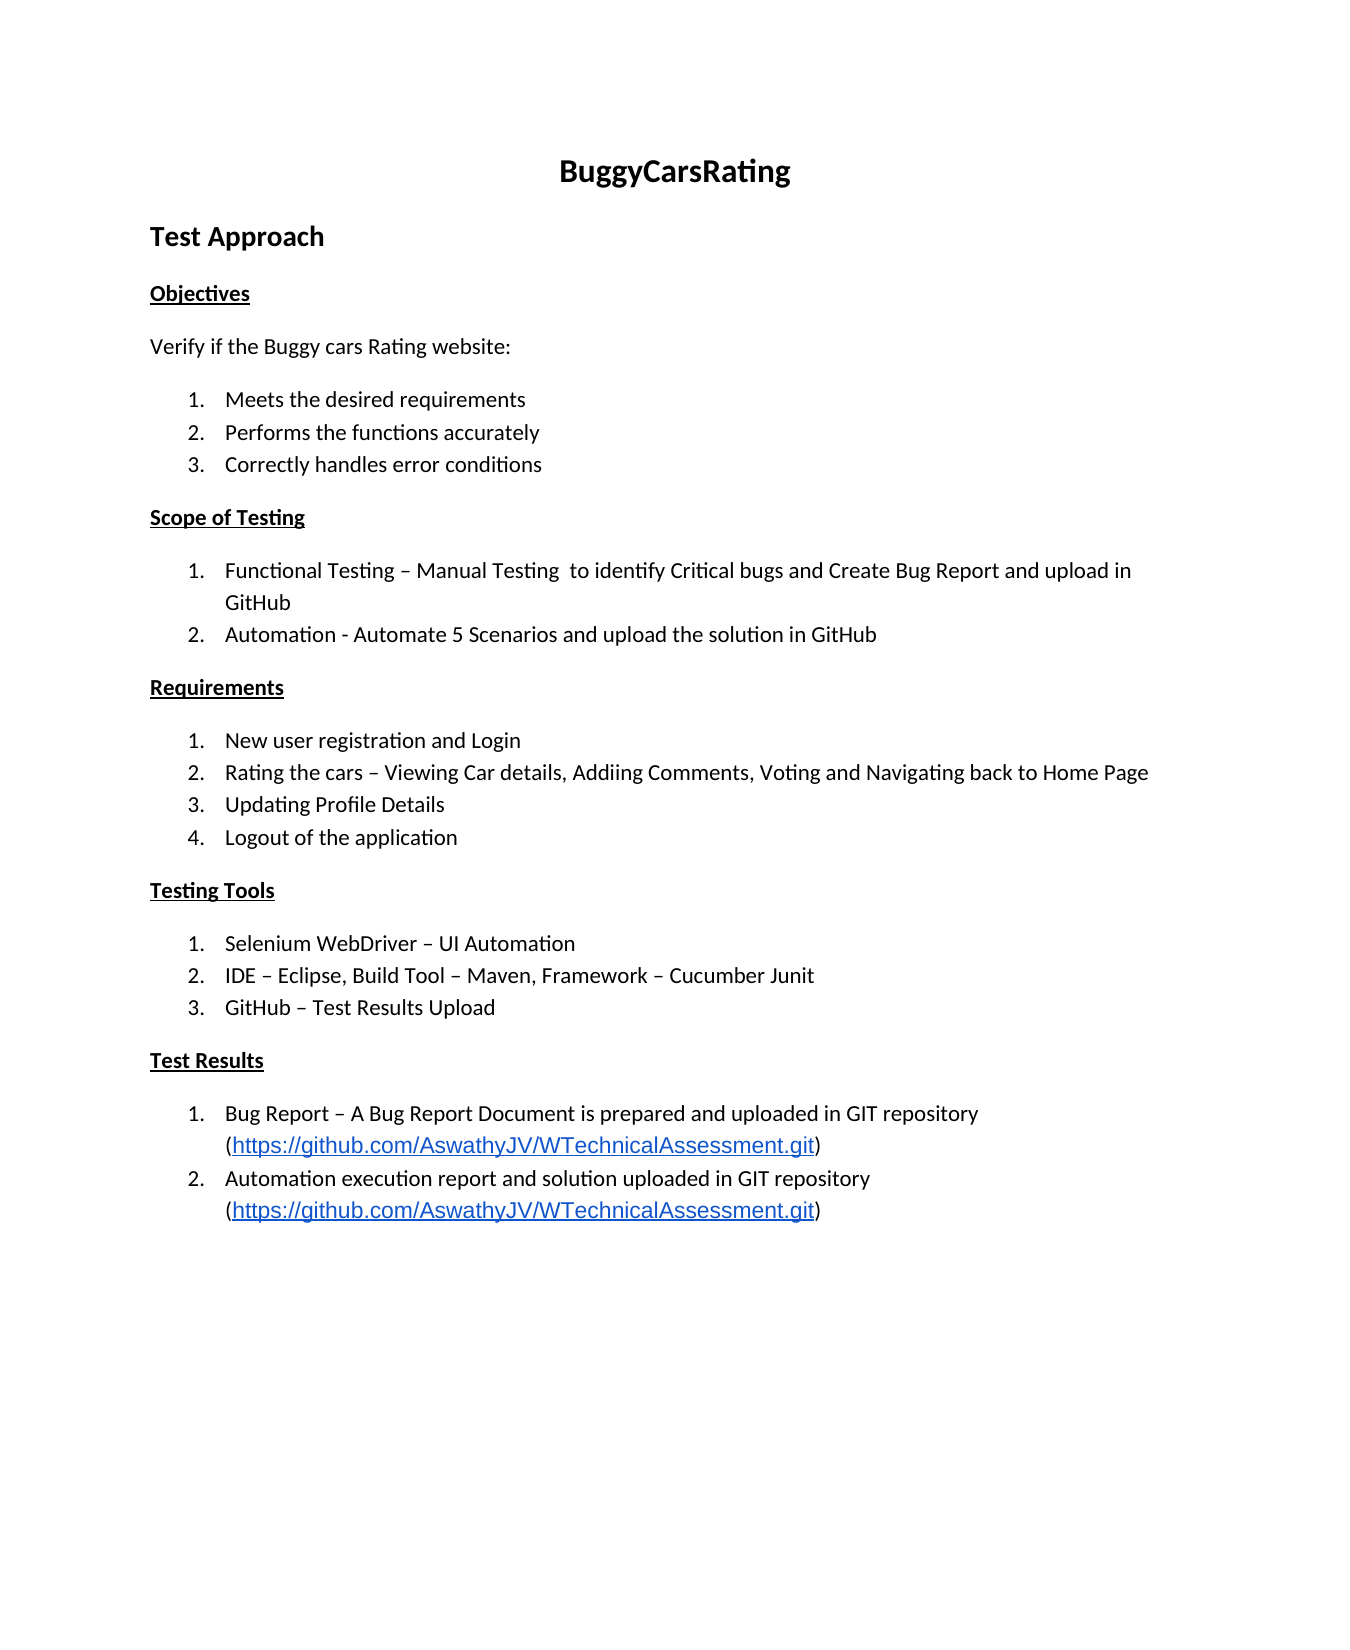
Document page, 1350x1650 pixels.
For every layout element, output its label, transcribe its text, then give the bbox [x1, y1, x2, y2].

text Objectives [150, 279, 1200, 307]
text BuggyCarsRating [150, 150, 1200, 191]
list Updating Profile Details [187, 791, 1200, 819]
list Functional Testing – Manual Testing to identify Critical bugs and Create Bug Report and upload in GitHub [187, 556, 1200, 616]
list GitHub – Test Results Upload [187, 993, 1200, 1021]
list Bug Report – A Bug Report Document is prepared and uploaded in GIT repository (https://github.com/AswathyJV/WTechnicalAssessment.git) [187, 1099, 1200, 1159]
list Automation execution report and solution uploaded in GIT repository (https://github.com/AswathyJV/WTechnicalAssessment.git) [187, 1164, 1200, 1224]
list New user registration and Login [187, 726, 1200, 754]
list Correctly handles error conditions [187, 450, 1200, 478]
list Selenium WebDriver – UI Automation [187, 929, 1200, 957]
text Requirements [150, 673, 1200, 701]
text Testing Tools [150, 876, 1200, 904]
text Test Approach [150, 218, 1200, 253]
list IDE – Eclipse, Build Tool – Maven, Framework – Cucumber Junit [187, 961, 1200, 989]
list Logout of the application [187, 823, 1200, 851]
list Automation - Automate 5 Scenarios and upload the solution in GitHub [187, 620, 1200, 648]
text Verify if the Buggy cars Rating website: [150, 332, 1200, 360]
text Test Results [150, 1046, 1200, 1074]
list Rating the cars – Viewing Car details, Addiing Comments, Voting and Navigating back to Home Page [187, 758, 1200, 786]
list Meets the desired requirements [187, 385, 1200, 413]
list Performs the functions accurately [187, 418, 1200, 446]
text Scope of Testing [150, 503, 1200, 531]
